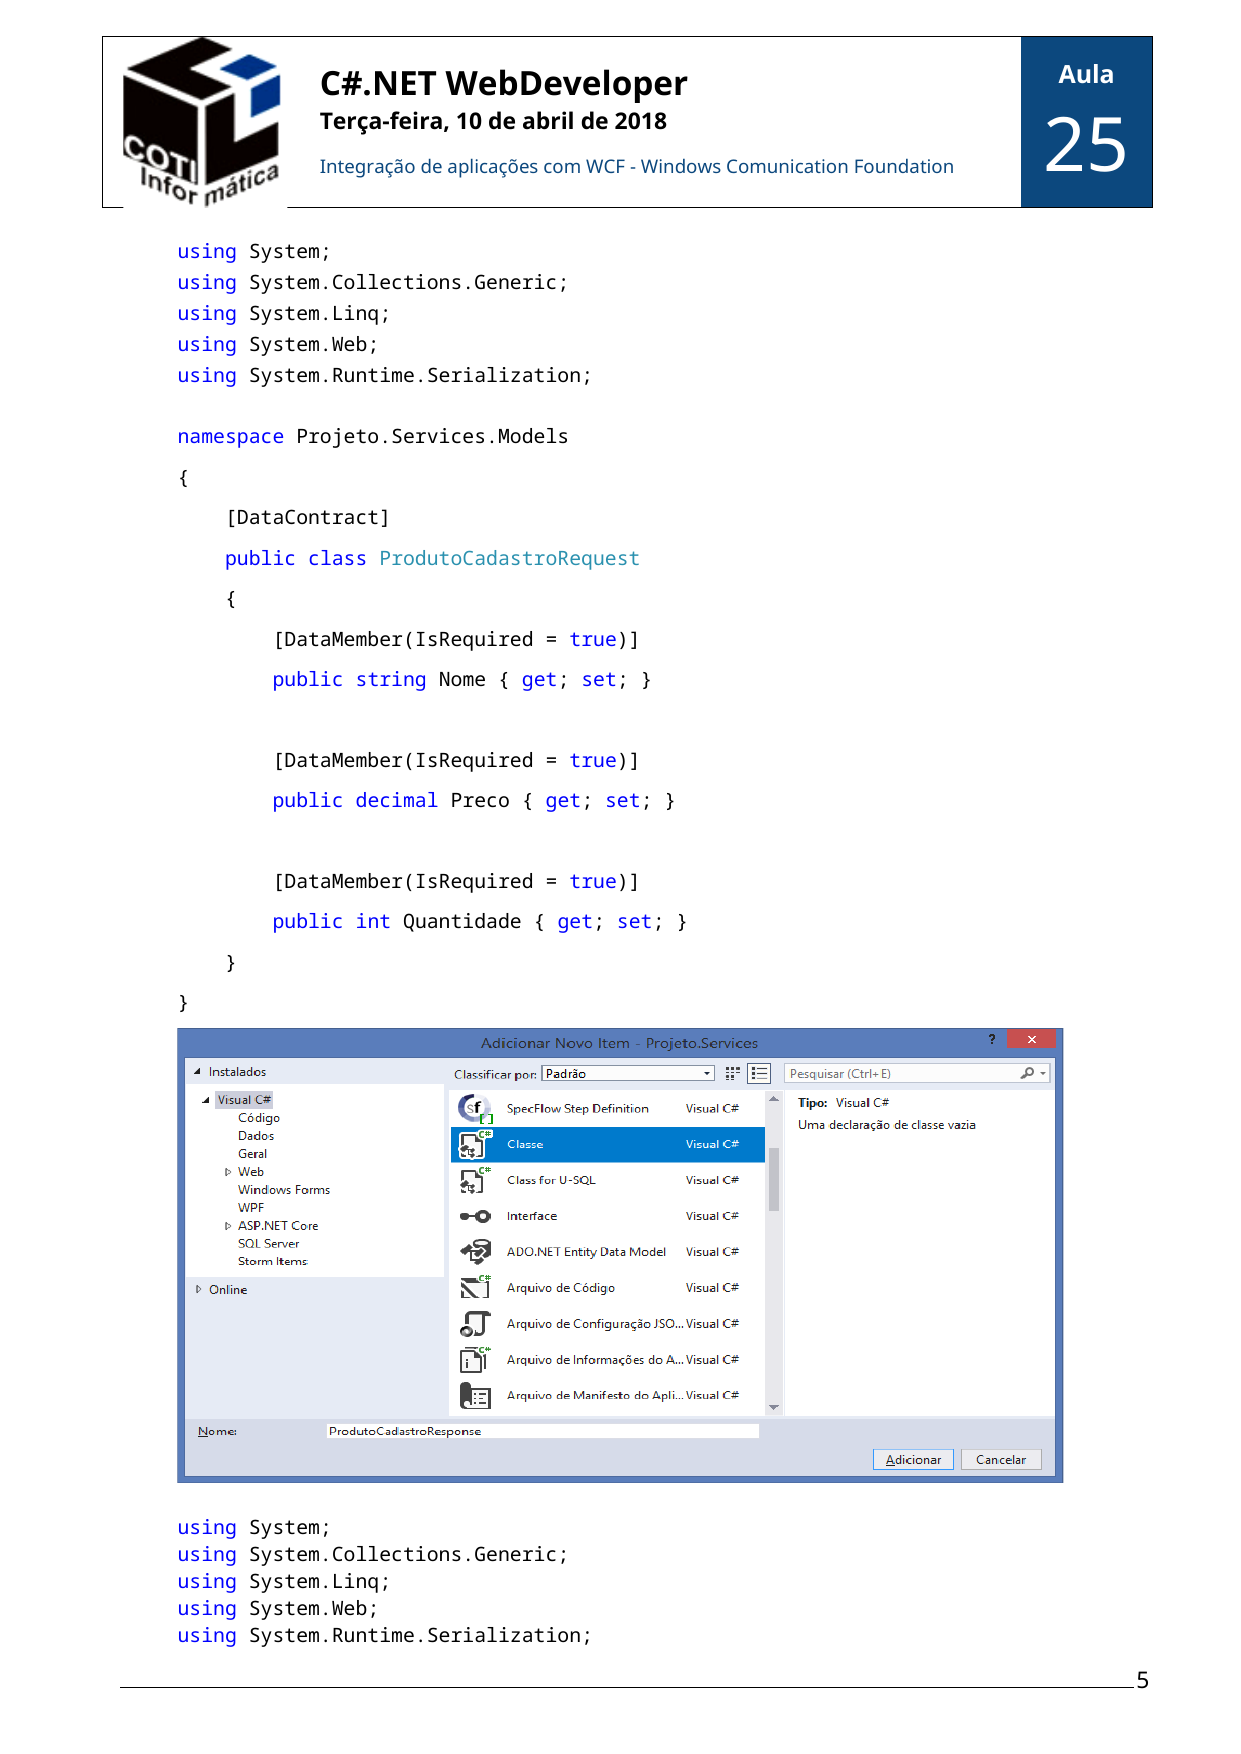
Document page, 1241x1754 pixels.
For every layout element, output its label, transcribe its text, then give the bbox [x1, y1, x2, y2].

text using System.Web; [177, 330, 1063, 357]
text namespace Projeto.Services.Models [177, 423, 1063, 450]
text using System.Linq; [177, 1568, 1063, 1594]
text using System; [177, 1514, 1063, 1541]
text } [177, 948, 1063, 975]
text } [177, 988, 1063, 1016]
text using System.Runtime.Serialization; [177, 361, 1063, 388]
text using System.Runtime.Serialization; [177, 1622, 1063, 1648]
text using System.Linq; [177, 299, 1063, 326]
text [DataMember(IsRequired = true)] [177, 746, 1063, 773]
text using System.Web; [177, 1594, 1063, 1622]
text [DataMember(IsRequired = true)] [177, 867, 1063, 894]
text using System; [177, 237, 1063, 264]
picture [177, 1028, 1064, 1483]
text public decimal Preco { get; set; } [177, 786, 1063, 813]
text using System.Collections.Generic; [177, 1541, 1063, 1568]
text [DataContract] [177, 503, 1063, 531]
text public class ProdutoCadastroRequest [177, 544, 1063, 571]
text using System.Collections.Generic; [177, 268, 1063, 295]
text { [177, 584, 1063, 611]
text { [177, 463, 1063, 490]
text public string Nome { get; set; } [177, 665, 1063, 692]
text public int Quantidade { get; set; } [177, 908, 1063, 935]
text [DataMember(IsRequired = true)] [177, 625, 1063, 652]
